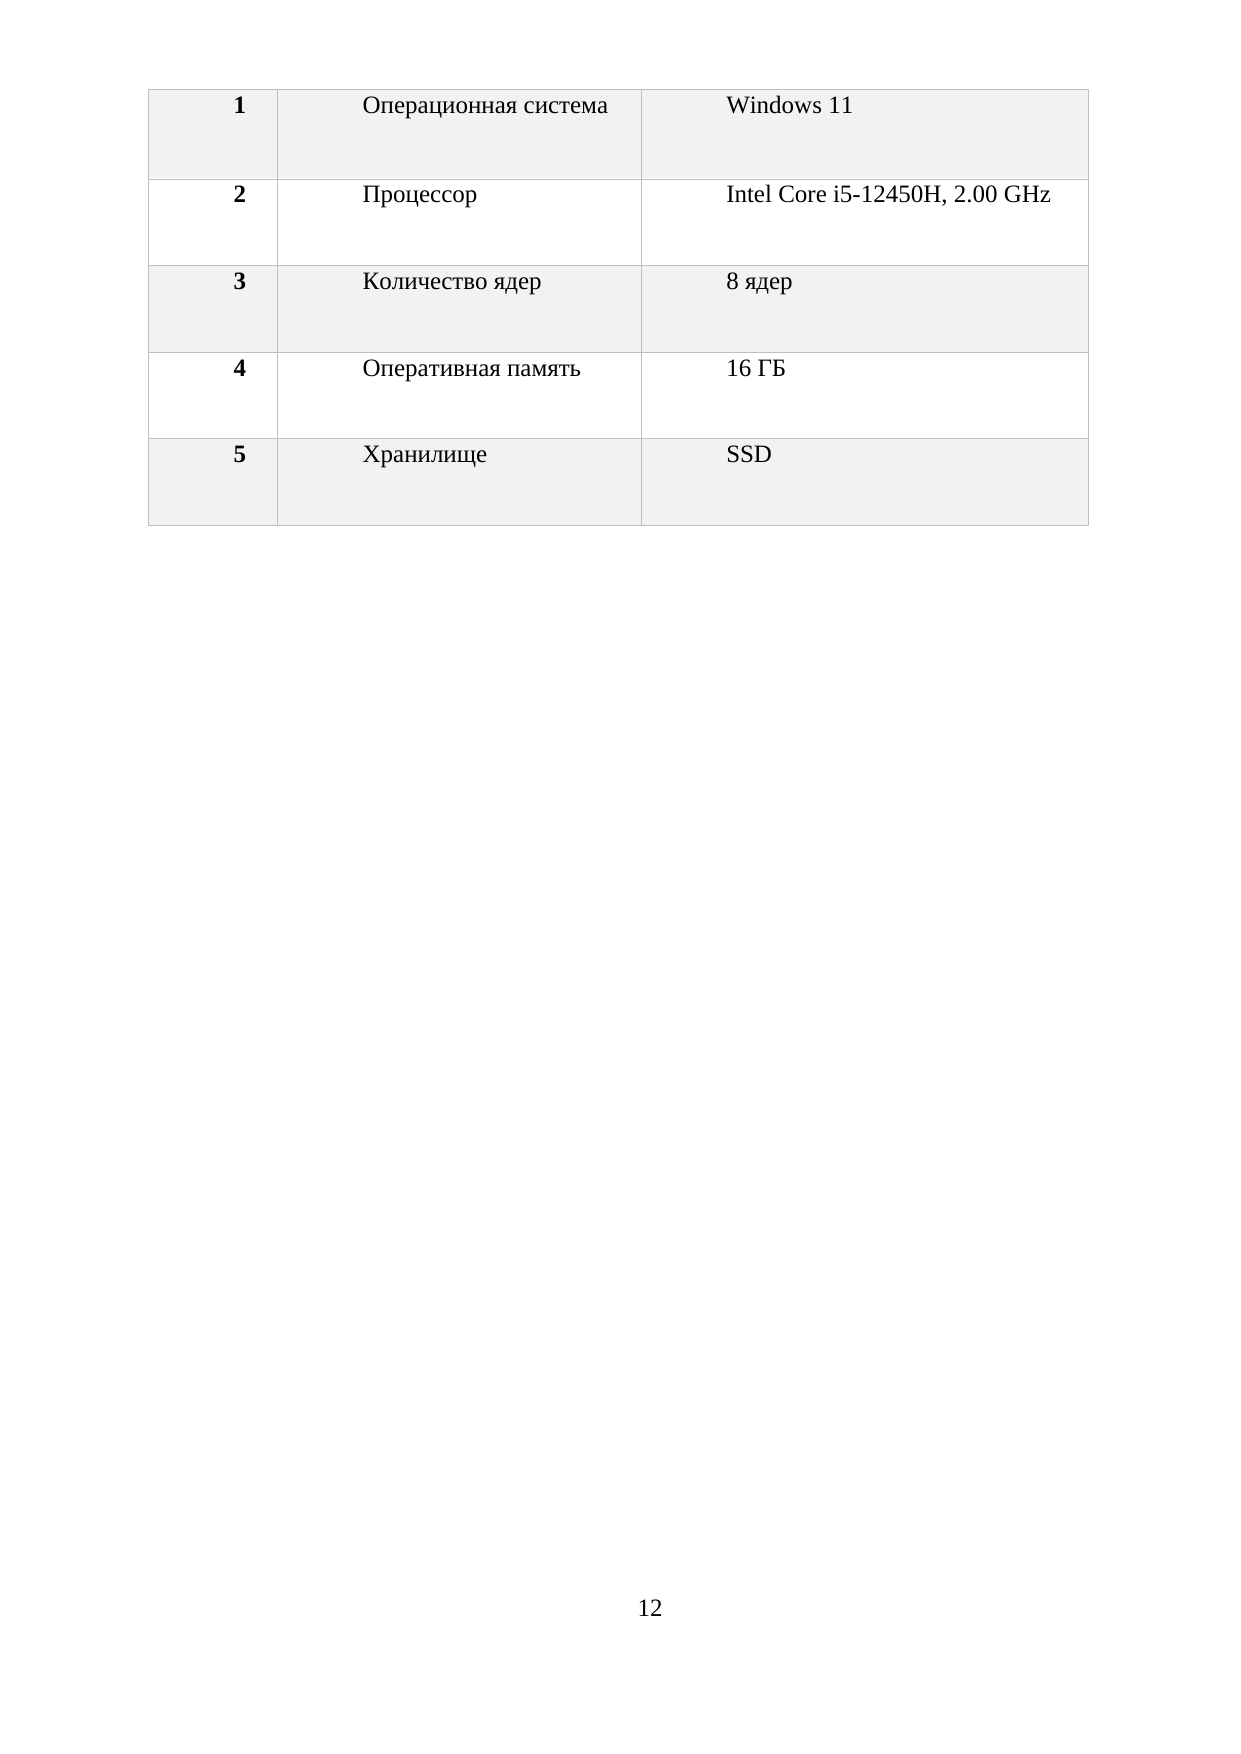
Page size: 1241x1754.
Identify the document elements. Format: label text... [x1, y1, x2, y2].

table_cell 16 ГБ [642, 353, 1088, 438]
table_cell Intel Core i5-12450H, 2.00 GHz [642, 180, 1088, 265]
table_cell 5 [149, 439, 277, 525]
table_cell Операционная система [278, 90, 641, 178]
table_cell 1 [149, 90, 277, 178]
table_cell Windows 11 [642, 90, 1088, 178]
table_cell Количество ядер [278, 266, 641, 352]
table_cell Процессор [278, 180, 641, 265]
table_cell 2 [149, 180, 277, 265]
table_cell 8 ядер [642, 266, 1088, 352]
table_cell 3 [149, 266, 277, 352]
table_cell 4 [149, 353, 277, 438]
table_cell Оперативная память [278, 353, 641, 438]
table_cell Хранилище [278, 439, 641, 525]
table_cell SSD [642, 439, 1088, 525]
